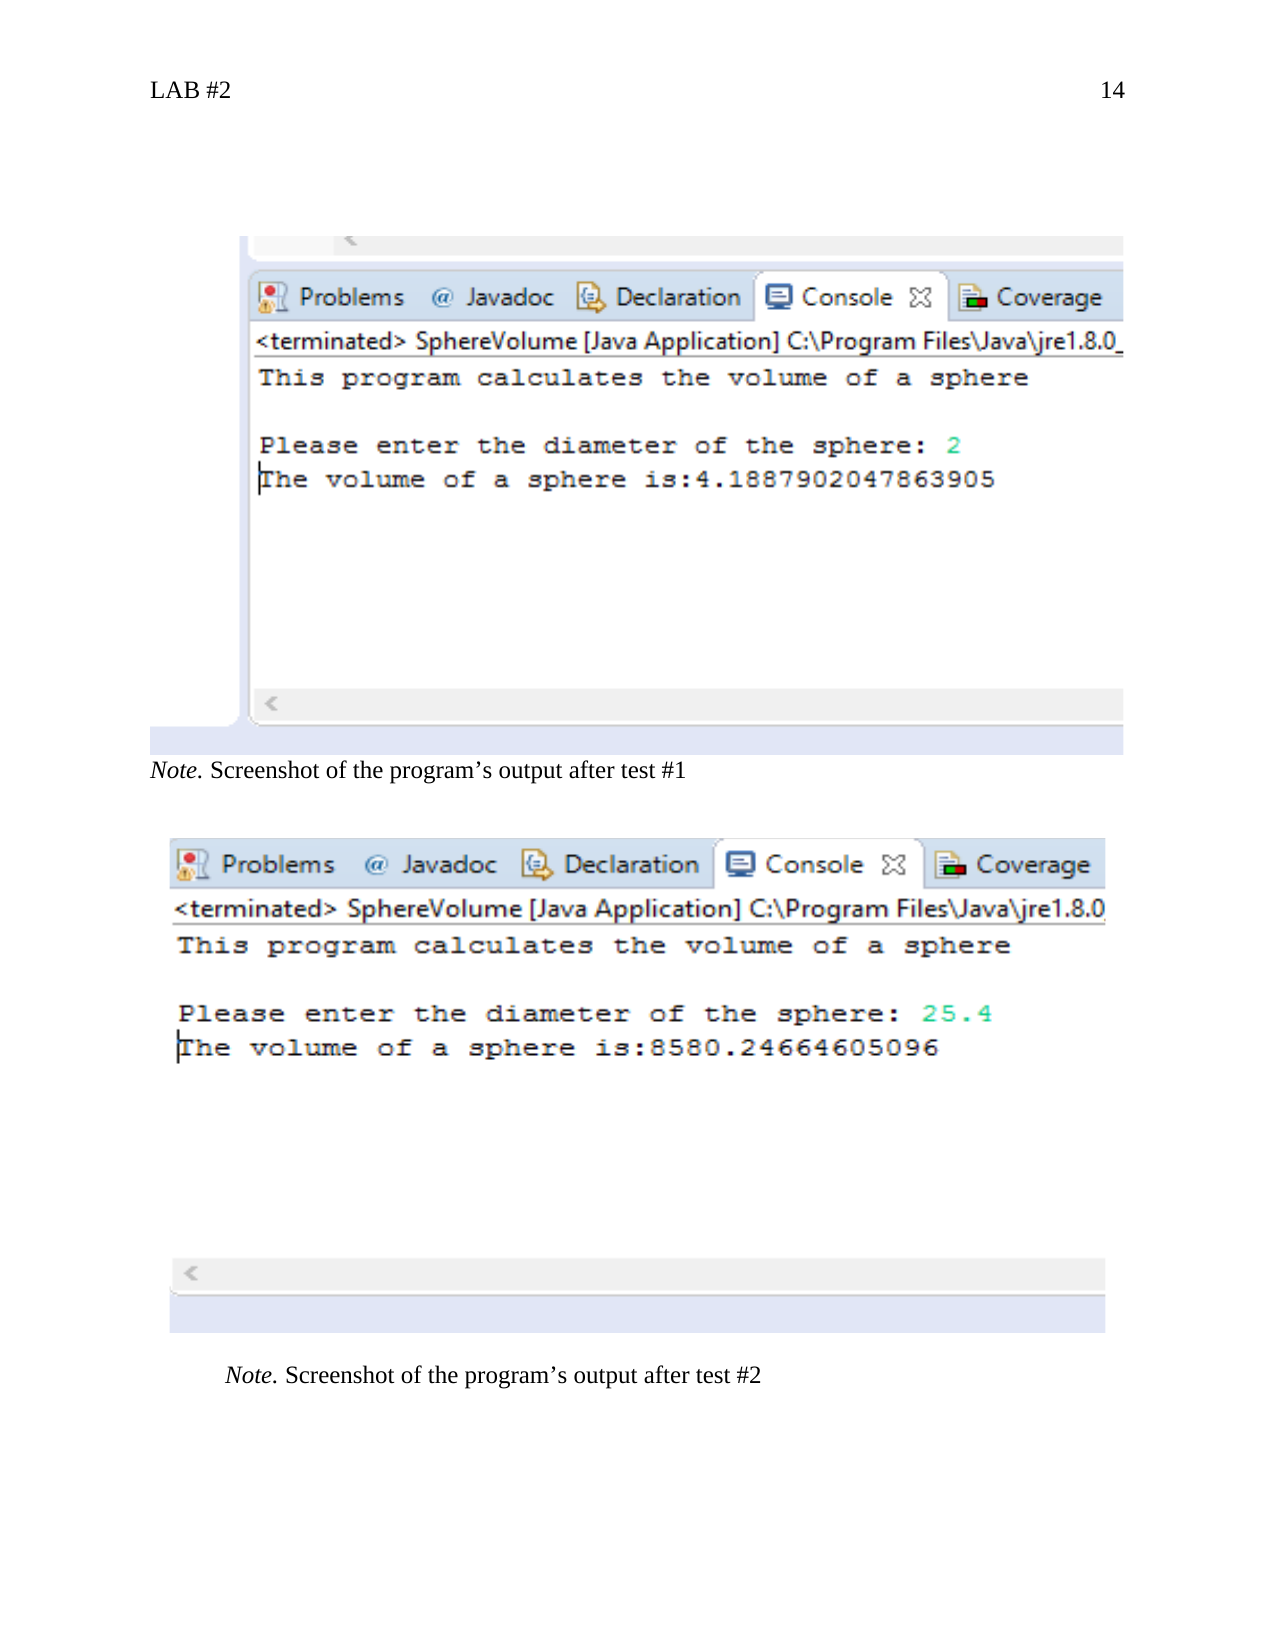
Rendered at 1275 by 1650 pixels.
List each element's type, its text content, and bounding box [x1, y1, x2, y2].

picture [150, 236, 1124, 755]
text Note. Screenshot of the program’s output after test #1 [150, 755, 1125, 784]
text Note. Screenshot of the program’s output after test #2 [150, 1360, 1125, 1389]
picture [169, 838, 1106, 1333]
